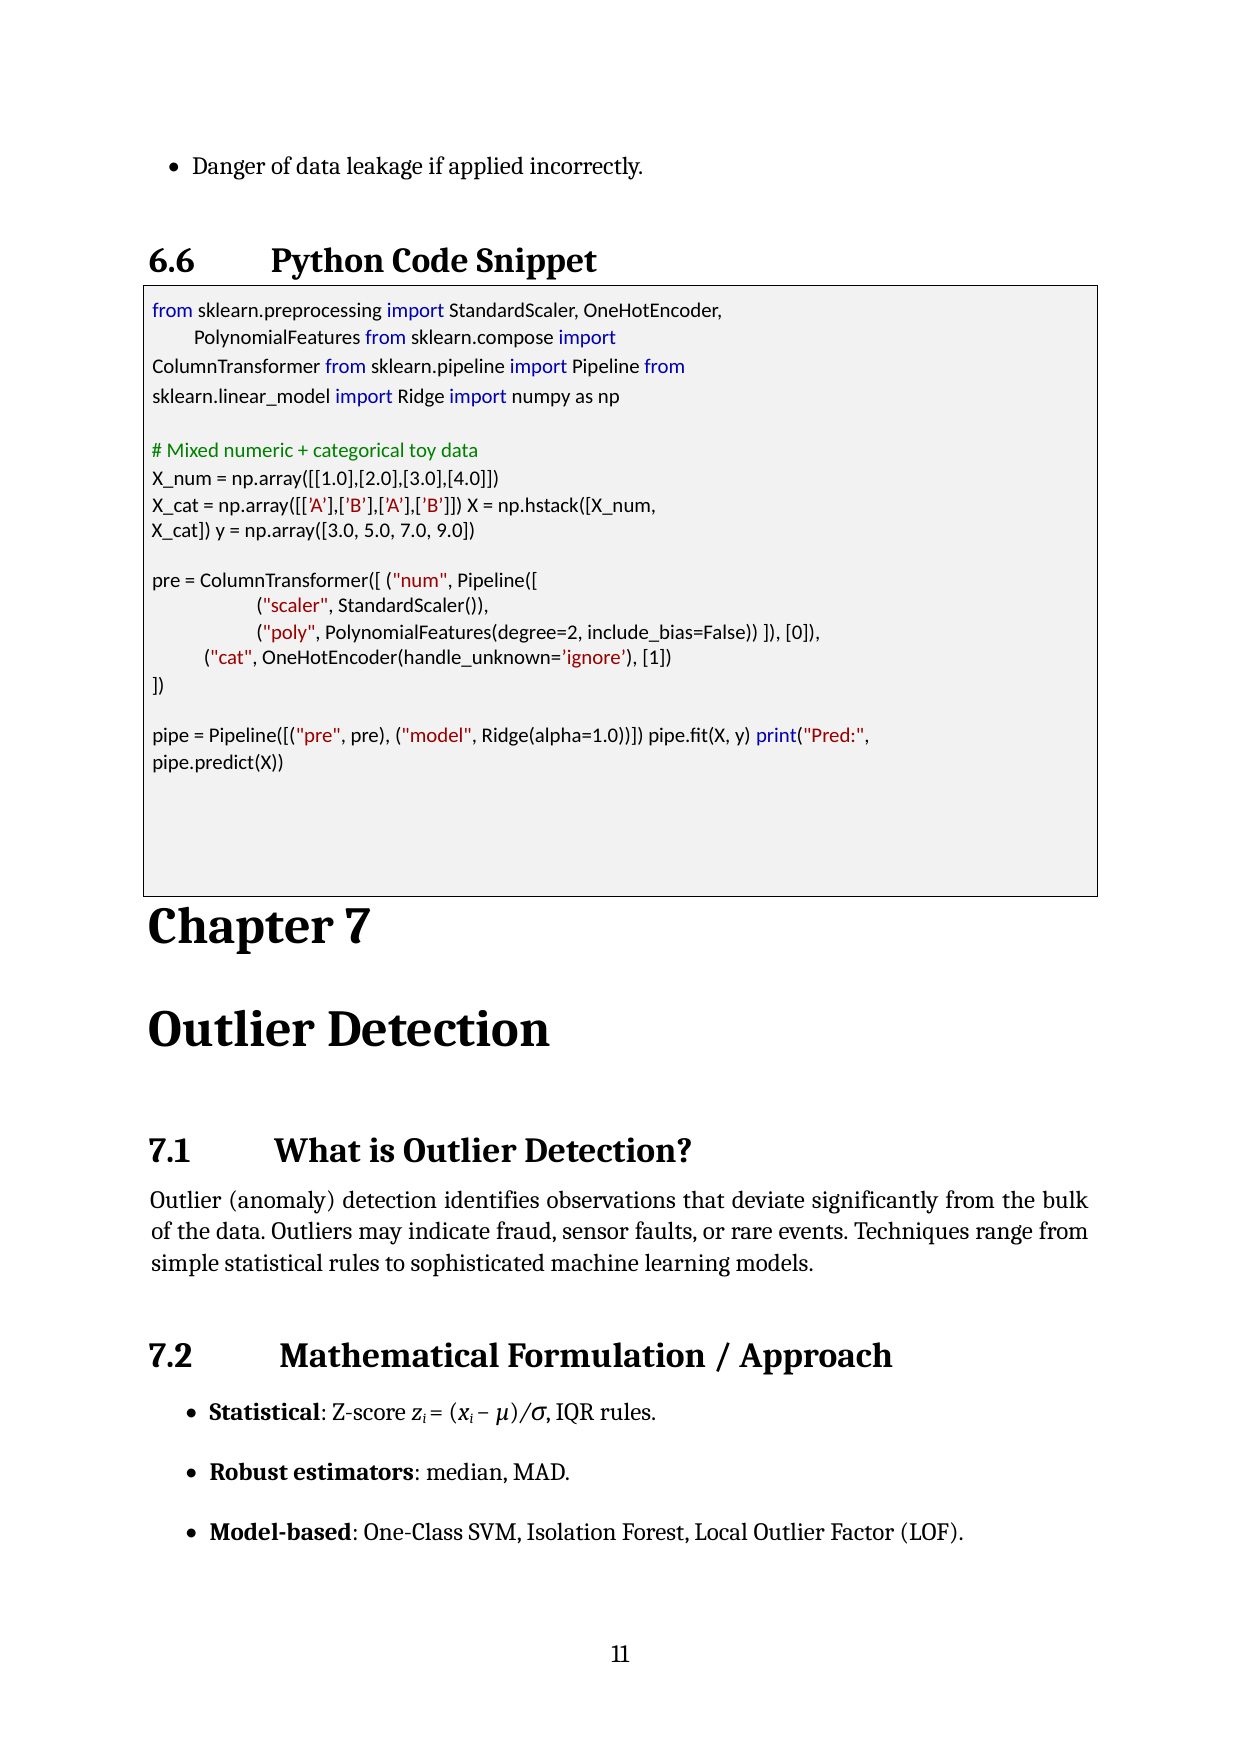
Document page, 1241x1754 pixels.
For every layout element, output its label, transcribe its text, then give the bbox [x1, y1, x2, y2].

list Statistical: Z-score zi = (xi − µ)/σ, IQR rules. [185, 1396, 1090, 1427]
subtitle 6.6 Python Code Snippet [148, 241, 1090, 281]
list Danger of data leakage if applied incorrectly. [167, 150, 987, 181]
subtitle 7.1 What is Outlier Detection? [148, 1131, 1090, 1172]
text Outlier (anomaly) detection identifies observations that deviate significantly from the bulk of the data. Outliers may indicate fraud, sensor faults, or rare events. Techniques range from simple statistical rules to sophisticated machine learning models. [150, 1186, 1090, 1278]
list Model-based: One-Class SVM, Isolation Forest, Local Outlier Factor (LOF). [185, 1516, 1090, 1547]
text Chapter 7 [148, 897, 1090, 957]
subtitle 7.2 Mathematical Formulation / Approach [148, 1336, 1090, 1377]
subtitle Outlier Detection [148, 999, 1090, 1059]
list Robust estimators: median, MAD. [185, 1456, 1090, 1486]
table_header from sklearn.preprocessing import StandardScaler, OneHotEncoder, PolynomialFeatures from sklearn.compose import ColumnTransformer from sklearn.pipeline import Pipeline from sklearn.linear_model import Ridge import numpy as np # Mixed numeric + categorical toy data X_num = np.array([[1.0],[2.0],[3.0],[4.0]]) X_cat = np.array([[’A’],[’B’],[’A’],[’B’]]) X = np.hstack([X_num, X_cat]) y = np.array([3.0, 5.0, 7.0, 9.0]) pre = ColumnTransformer([ ("num", Pipeline([ ("scaler", StandardScaler()), ("poly", PolynomialFeatures(degree=2, include_bias=False)) ]), [0]), ("cat", OneHotEncoder(handle_unknown=’ignore’), [1]) ]) pipe = Pipeline([("pre", pre), ("model", Ridge(alpha=1.0))]) pipe.fit(X, y) print("Pred:", pipe.predict(X)) [144, 286, 1097, 896]
